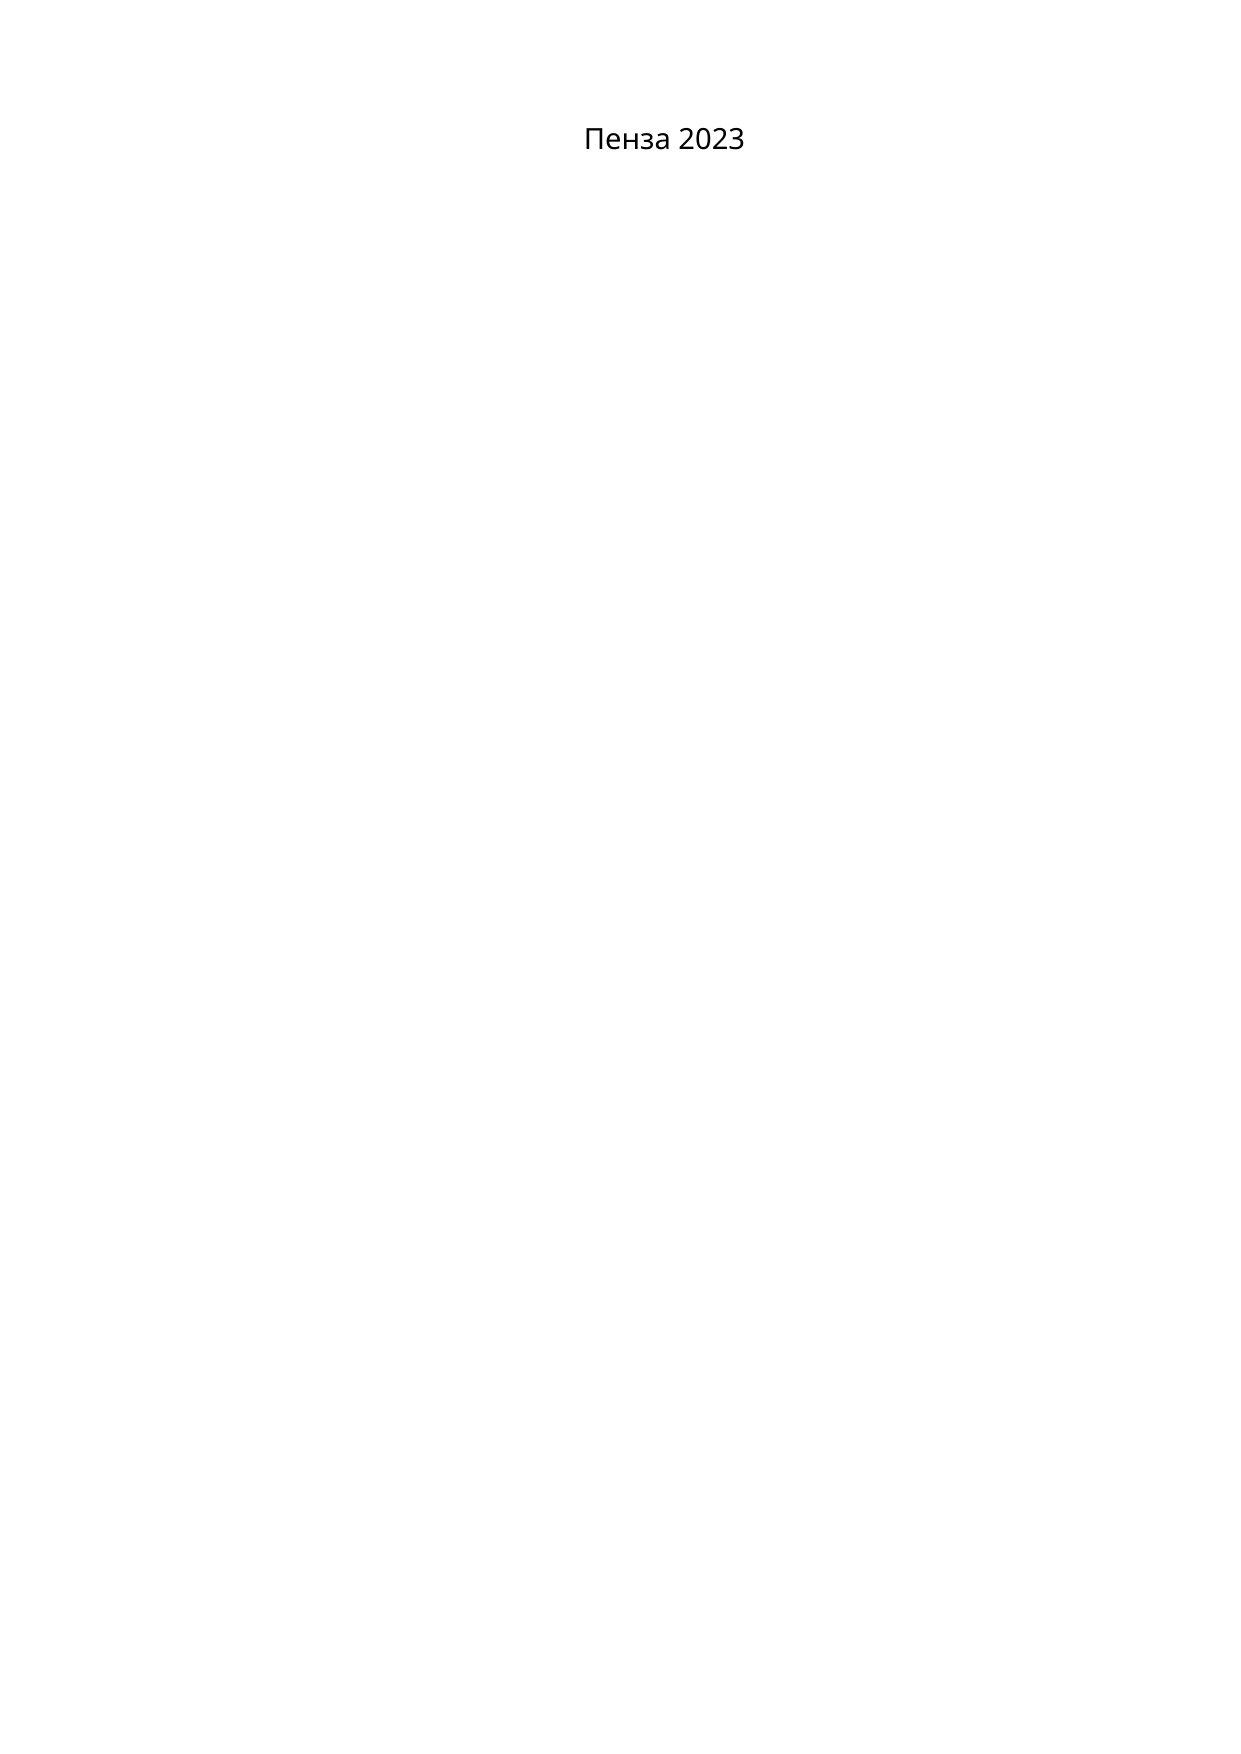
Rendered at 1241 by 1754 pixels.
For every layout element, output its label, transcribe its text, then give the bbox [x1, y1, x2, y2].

text Пенза 2023 [177, 118, 1152, 158]
